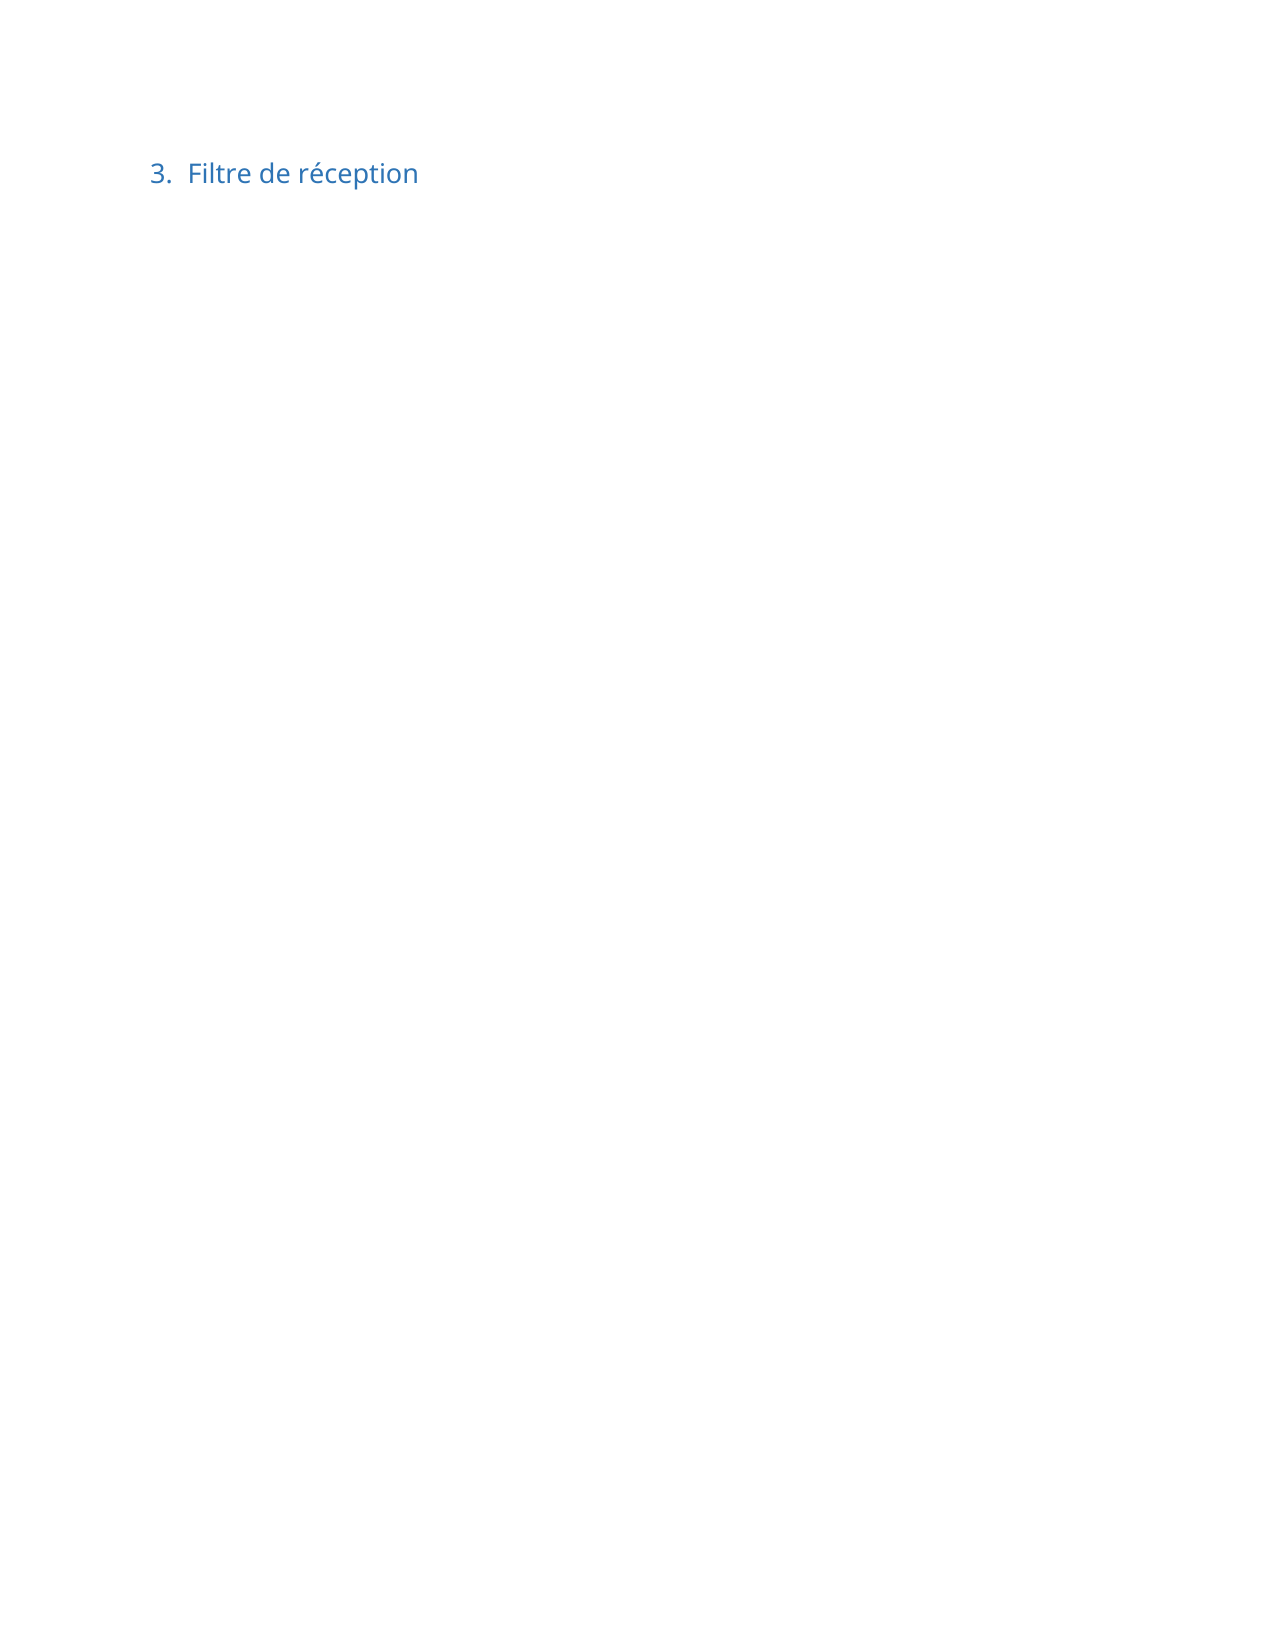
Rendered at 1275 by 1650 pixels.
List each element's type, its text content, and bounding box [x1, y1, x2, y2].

subtitle Filtre de réception [150, 154, 1125, 191]
